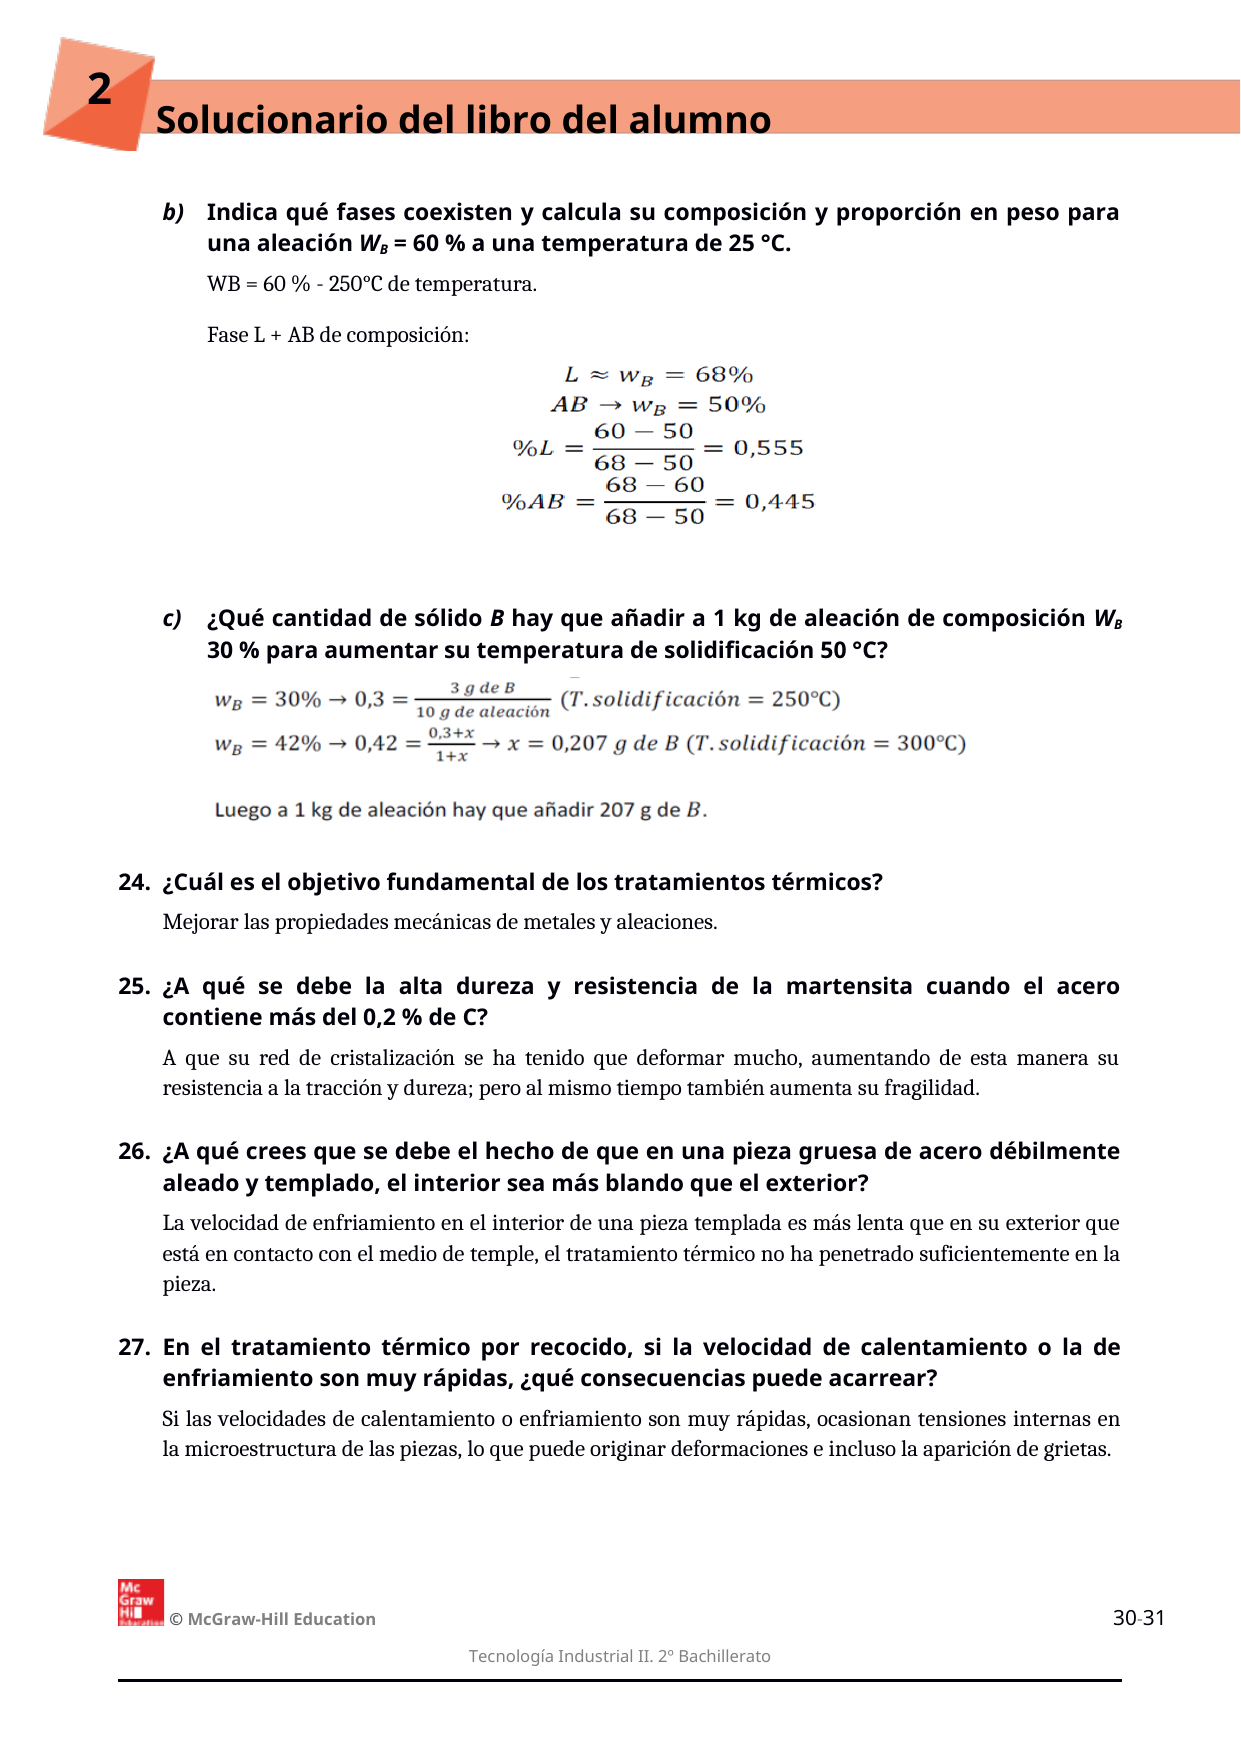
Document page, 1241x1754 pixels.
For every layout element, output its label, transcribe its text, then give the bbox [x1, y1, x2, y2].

text 25. ¿A qué se debe la alta dureza y resistencia de la martensita cuando el acero contiene más del 0,2 % de C? [118, 969, 1122, 1032]
picture [206, 677, 971, 831]
text A que su red de cristalización se ha tenido que deformar mucho, aumentando de esta manera su resistencia a la tracción y dureza; pero al mismo tiempo también aumenta su fragilidad. [162, 1044, 1122, 1101]
text La velocidad de enfriamiento en el interior de una pieza templada es más lenta que en su exterior que está en contacto con el medio de temple, el tratamiento térmico no ha penetrado suficientemente en la pieza. [162, 1210, 1122, 1297]
text Si las velocidades de calentamiento o enfriamiento son muy rápidas, ocasionan tensiones internas en la microestructura de las piezas, lo que puede originar deformaciones e incluso la aparición de grietas. [162, 1406, 1122, 1463]
text Mejorar las propiedades mecánicas de metales y aleaciones. [162, 909, 1122, 936]
text 27. En el tratamiento térmico por recocido, si la velocidad de calentamiento o la de enfriamiento son muy rápidas, ¿qué consecuencias puede acarrear? [118, 1331, 1122, 1393]
text b) Indica qué fases coexisten y calcula su composición y proporción en peso para una aleación WB = 60 % a una temperatura de 25 °C. [162, 196, 1122, 258]
picture [488, 360, 825, 530]
text WB = 60 % - 250°C de temperatura. [207, 271, 1122, 297]
text 24. ¿Cuál es el objetivo fundamental de los tratamientos térmicos? [118, 865, 1122, 897]
text c) ¿Qué cantidad de sólido B hay que añadir a 1 kg de aleación de composición WB 30 % para aumentar su temperatura de solidificación 50 °C? [162, 602, 1122, 665]
text 26. ¿A qué crees que se debe el hecho de que en una pieza gruesa de acero débilmente aleado y templado, el interior sea más blando que el exterior? [118, 1135, 1122, 1198]
list Fase L + AB de composición: [207, 322, 1122, 348]
